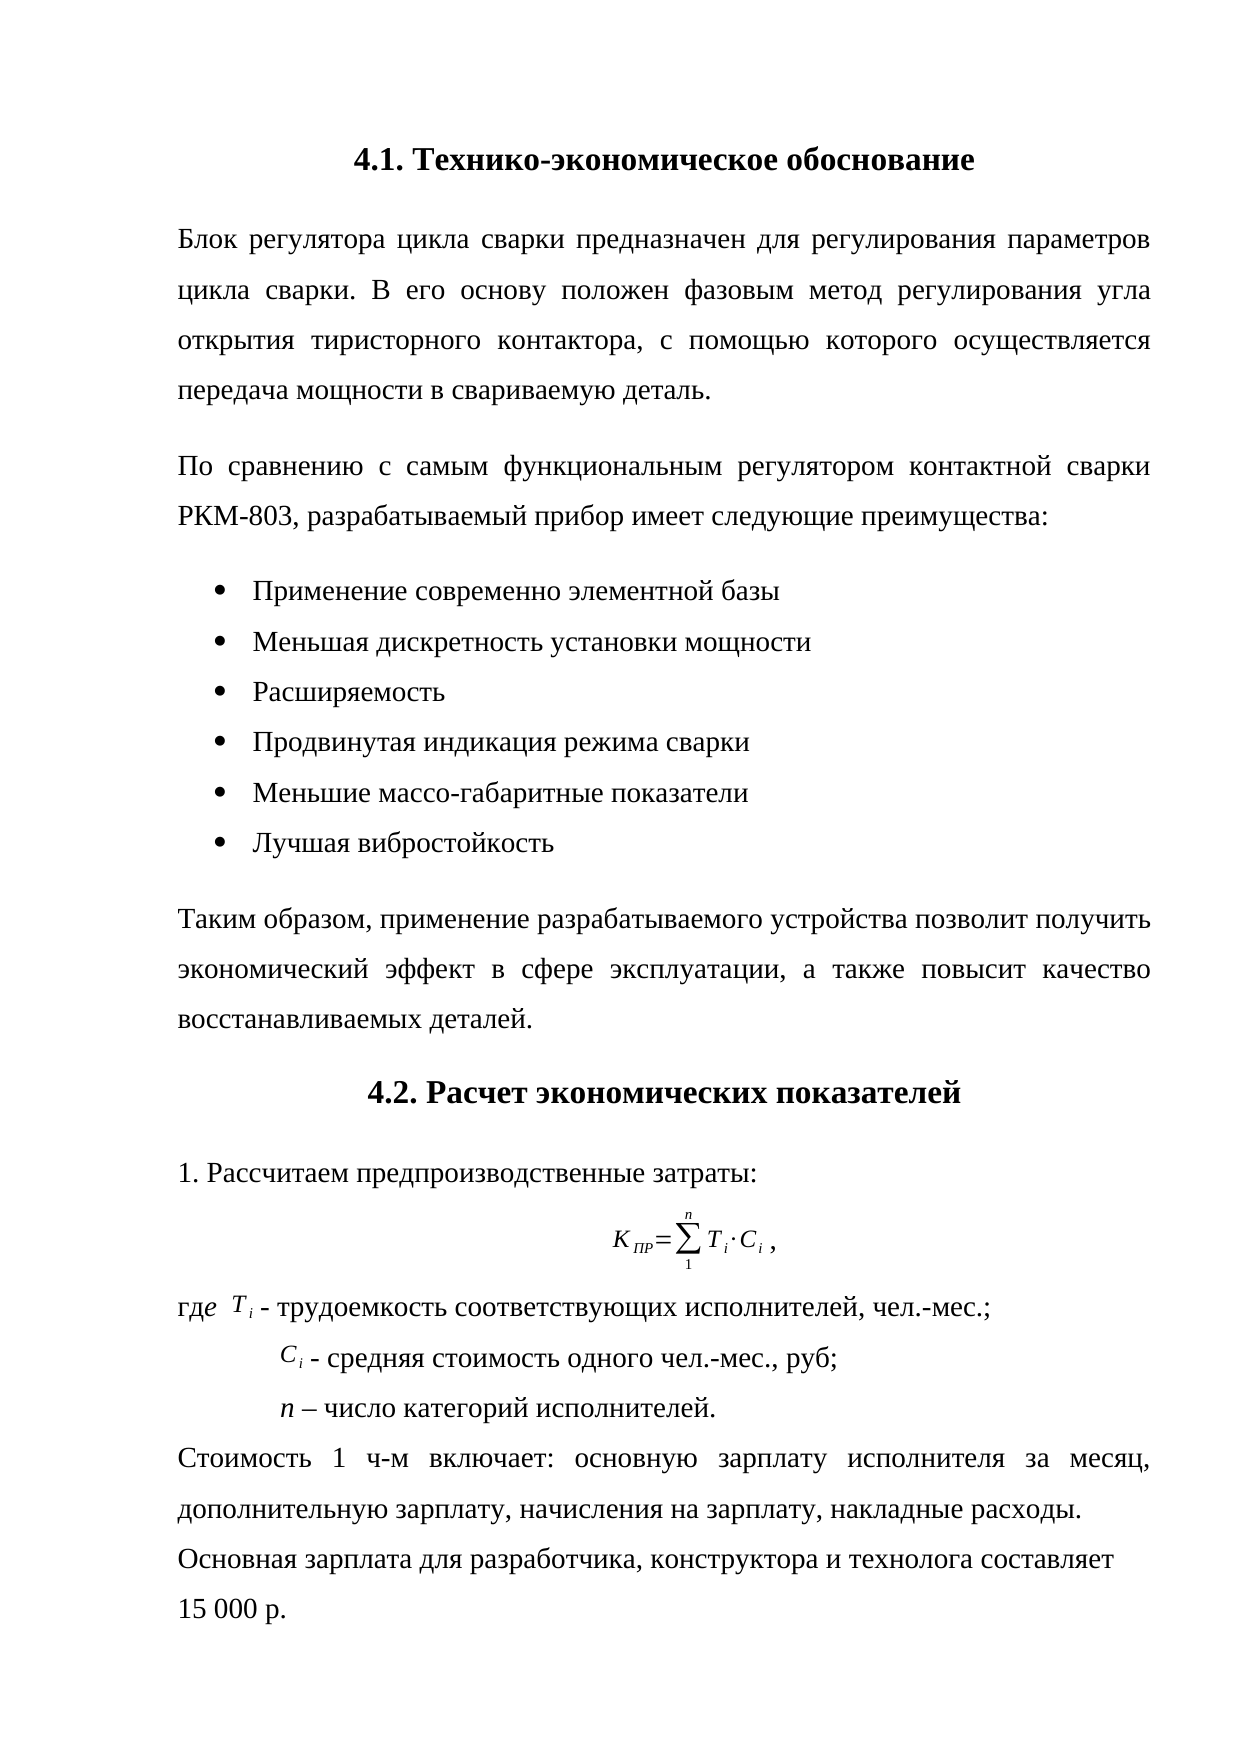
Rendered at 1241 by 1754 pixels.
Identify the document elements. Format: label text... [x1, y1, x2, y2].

text По сравнению с самым функциональным регулятором контактной сварки РКМ-803, разрабатываемый прибор имеет следующие преимущества: [177, 448, 1152, 532]
list Применение современно элементной базы [215, 573, 1152, 607]
text Основная зарплата для разработчика, конструктора и технолога составляет [177, 1541, 1152, 1574]
text 15 000 р. [177, 1591, 1152, 1625]
subtitle 4.1. Технико-экономическое обоснование [177, 139, 1152, 177]
list Продвинутая индикация режима сварки [215, 724, 1152, 758]
list Меньшая дискретность установки мощности [215, 624, 1152, 657]
text Таким образом, применение разрабатываемого устройства позволит получить экономический эффект в сфере эксплуатации, а также повысит качество восстанавливаемых деталей. [177, 901, 1152, 1035]
text n – число категорий исполнителей. [177, 1390, 1152, 1424]
text 1. Рассчитаем предпроизводственные затраты: [177, 1155, 1152, 1189]
list Лучшая вибростойкость [215, 825, 1152, 859]
text Блок регулятора цикла сварки предназначен для регулирования параметров цикла сварки. В его основу положен фазовым метод регулирования угла открытия тиристорного контактора, с помощью которого осуществляется передача мощности в свариваемую деталь. [177, 221, 1152, 406]
text Стоимость 1 ч-м включает: основную зарплату исполнителя за месяц, дополнительную зарплату, начисления на зарплату, накладные расходы. [177, 1440, 1152, 1524]
list Меньшие массо-габаритные показатели [215, 775, 1152, 809]
list Расширяемость [215, 674, 1152, 708]
text , [177, 1205, 1152, 1273]
text - средняя стоимость одного чел.-мес., руб; [177, 1340, 1152, 1373]
text где - трудоемкость соответствующих исполнителей, чел.-мес.; [177, 1289, 1152, 1323]
subtitle 4.2. Расчет экономических показателей [177, 1073, 1152, 1111]
